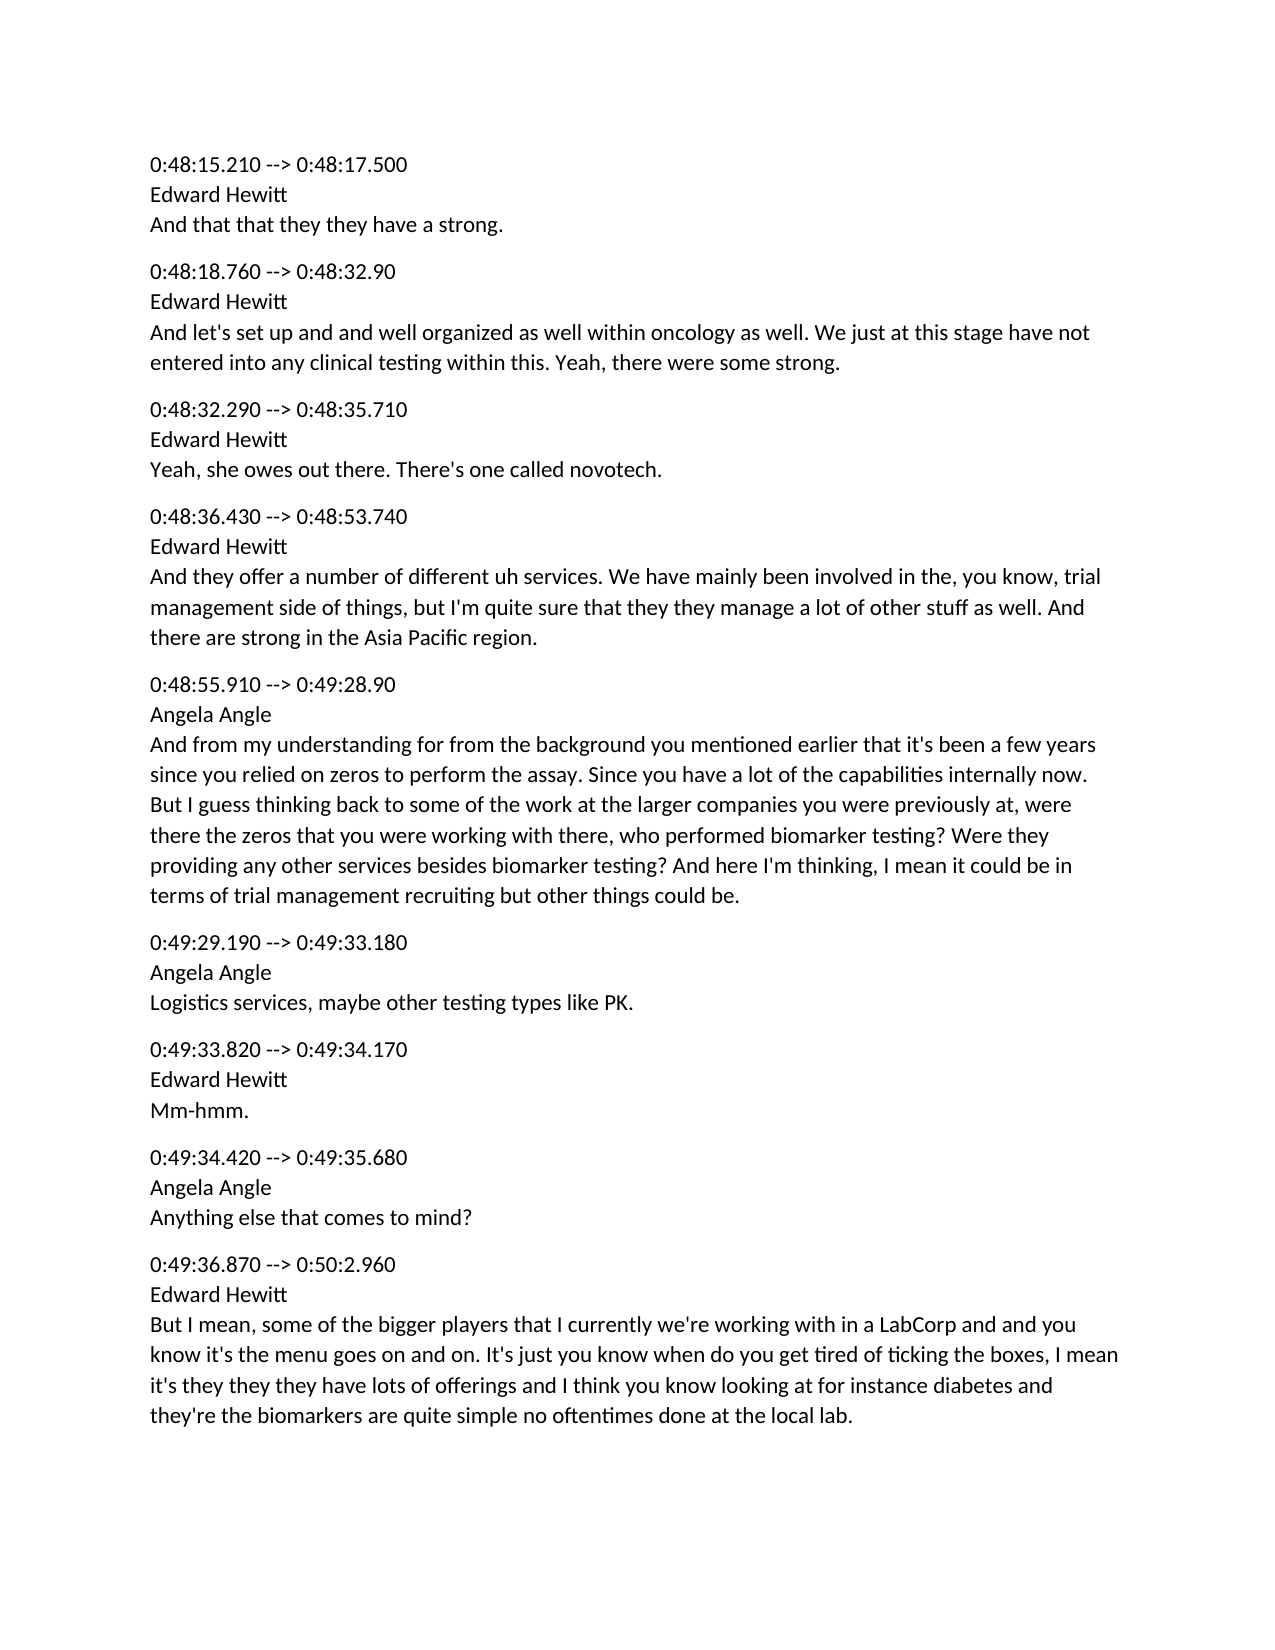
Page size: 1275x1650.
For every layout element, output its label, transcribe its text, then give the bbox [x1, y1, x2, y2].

text 0:48:55.910 --> 0:49:28.90 Angela Angle And from my understanding for from the background you mentioned earlier that it's been a few years since you relied on zeros to perform the assay. Since you have a lot of the capabilities internally now. But I guess thinking back to some of the work at the larger companies you were previously at, were there the zeros that you were working with there, who performed biomarker testing? Were they providing any other services besides biomarker testing? And here I'm thinking, I mean it could be in terms of trial management recruiting but other things could be. [150, 670, 1125, 909]
text 0:49:36.870 --> 0:50:2.960 Edward Hewitt But I mean, some of the bigger players that I currently we're working with in a LabCorp and and you know it's the menu goes on and on. It's just you know when do you get tired of ticking the boxes, I mean it's they they they have lots of offerings and I think you know looking at for instance diabetes and they're the biomarkers are quite simple no oftentimes done at the local lab. [150, 1250, 1125, 1429]
text 0:48:36.430 --> 0:48:53.740 Edward Hewitt And they offer a number of different uh services. We have mainly been involved in the, you know, trial management side of things, but I'm quite sure that they they manage a lot of other stuff as well. And there are strong in the Asia Pacific region. [150, 502, 1125, 651]
text 0:49:34.420 --> 0:49:35.680 Angela Angle Anything else that comes to mind? [150, 1143, 1125, 1231]
text 0:48:32.290 --> 0:48:35.710 Edward Hewitt Yeah, she owes out there. There's one called novotech. [150, 395, 1125, 483]
text 0:49:29.190 --> 0:49:33.180 Angela Angle Logistics services, maybe other testing types like PK. [150, 928, 1125, 1017]
text 0:48:15.210 --> 0:48:17.500 Edward Hewitt And that that they they have a strong. [150, 150, 1125, 238]
text 0:49:33.820 --> 0:49:34.170 Edward Hewitt Mm-hmm. [150, 1035, 1125, 1124]
text 0:48:18.760 --> 0:48:32.90 Edward Hewitt And let's set up and and well organized as well within oncology as well. We just at this stage have not entered into any clinical testing within this. Yeah, there were some strong. [150, 257, 1125, 376]
